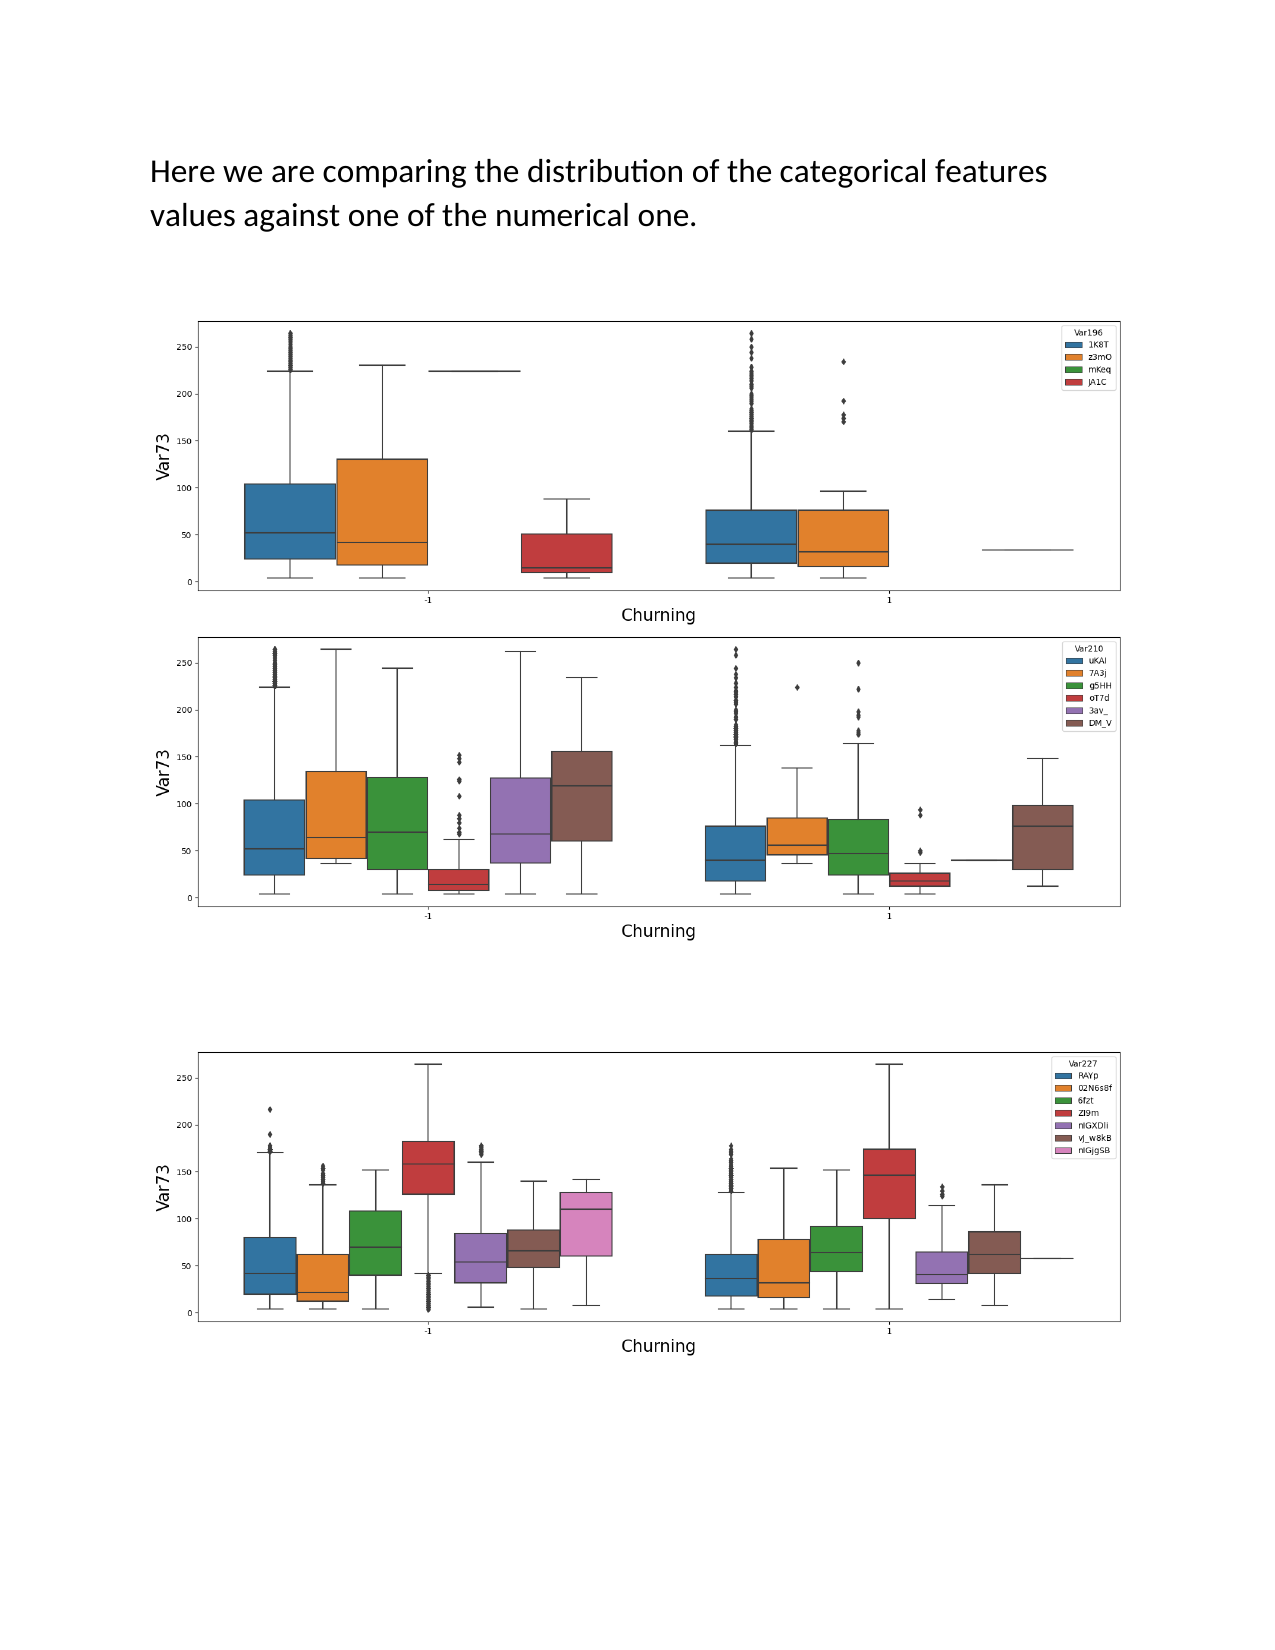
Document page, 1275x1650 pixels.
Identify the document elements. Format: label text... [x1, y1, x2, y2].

text Here we are comparing the distribution of the categorical features values against one of the numerical one. [150, 150, 1125, 235]
picture [150, 315, 1125, 630]
picture [150, 1046, 1125, 1361]
picture [150, 631, 1125, 946]
